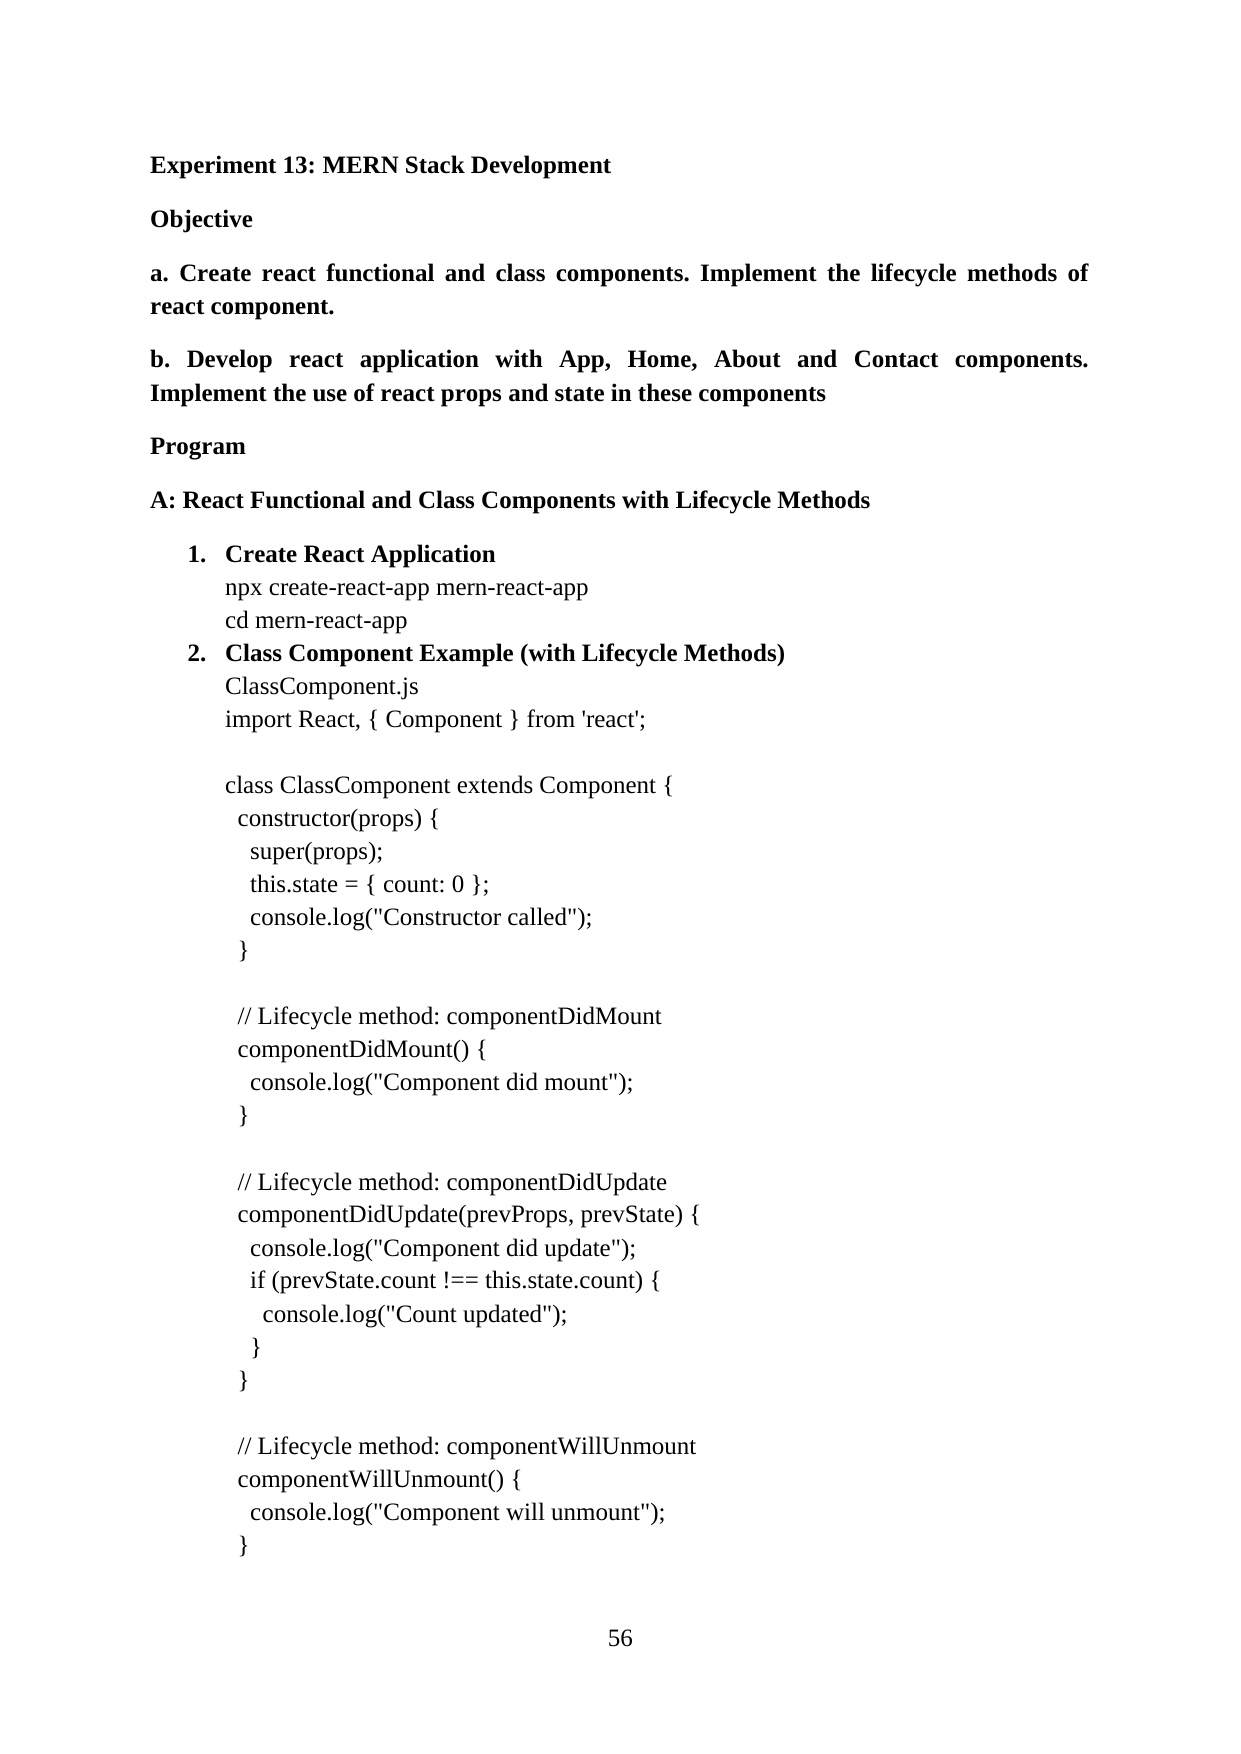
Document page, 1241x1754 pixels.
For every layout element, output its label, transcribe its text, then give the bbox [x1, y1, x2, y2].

list this.state = { count: 0 }; [225, 869, 1090, 898]
list ClassComponent.js [225, 671, 1090, 700]
list class ClassComponent extends Component { [225, 770, 1090, 799]
text A: React Functional and Class Components with Lifecycle Methods [150, 485, 1090, 514]
list } [225, 935, 1090, 964]
list } [225, 1530, 1090, 1558]
text Program [150, 431, 1090, 460]
list } [225, 1101, 1090, 1129]
text b. Develop react application with App, Home, About and Contact components. Implement the use of react props and state in these components [150, 344, 1090, 406]
list } [225, 1332, 1090, 1360]
list console.log("Component did update"); [225, 1233, 1090, 1261]
list componentDidUpdate(prevProps, prevState) { [225, 1199, 1090, 1228]
list if (prevState.count !== this.state.count) { [225, 1266, 1090, 1294]
text a. Create react functional and class components. Implement the lifecycle methods of react component. [150, 258, 1090, 319]
text Experiment 13: MERN Stack Development [150, 150, 1090, 179]
list componentDidMount() { [225, 1034, 1090, 1063]
list Create React Application [187, 539, 1090, 568]
list // Lifecycle method: componentWillUnmount [225, 1431, 1090, 1459]
list console.log("Component did mount"); [225, 1067, 1090, 1096]
list // Lifecycle method: componentDidMount [225, 1001, 1090, 1030]
list constructor(props) { [225, 803, 1090, 832]
list super(props); [225, 836, 1090, 865]
list } [225, 1365, 1090, 1393]
list console.log("Constructor called"); [225, 902, 1090, 931]
list console.log("Component will unmount"); [225, 1497, 1090, 1526]
list Class Component Example (with Lifecycle Methods) [187, 638, 1090, 667]
list console.log("Count updated"); [225, 1299, 1090, 1327]
list import React, { Component } from 'react'; [225, 704, 1090, 733]
list npx create-react-app mern-react-app [225, 572, 1090, 601]
list // Lifecycle method: componentDidUpdate [225, 1167, 1090, 1195]
text Objective [150, 204, 1090, 233]
list componentWillUnmount() { [225, 1464, 1090, 1492]
list cd mern-react-app [225, 605, 1090, 634]
